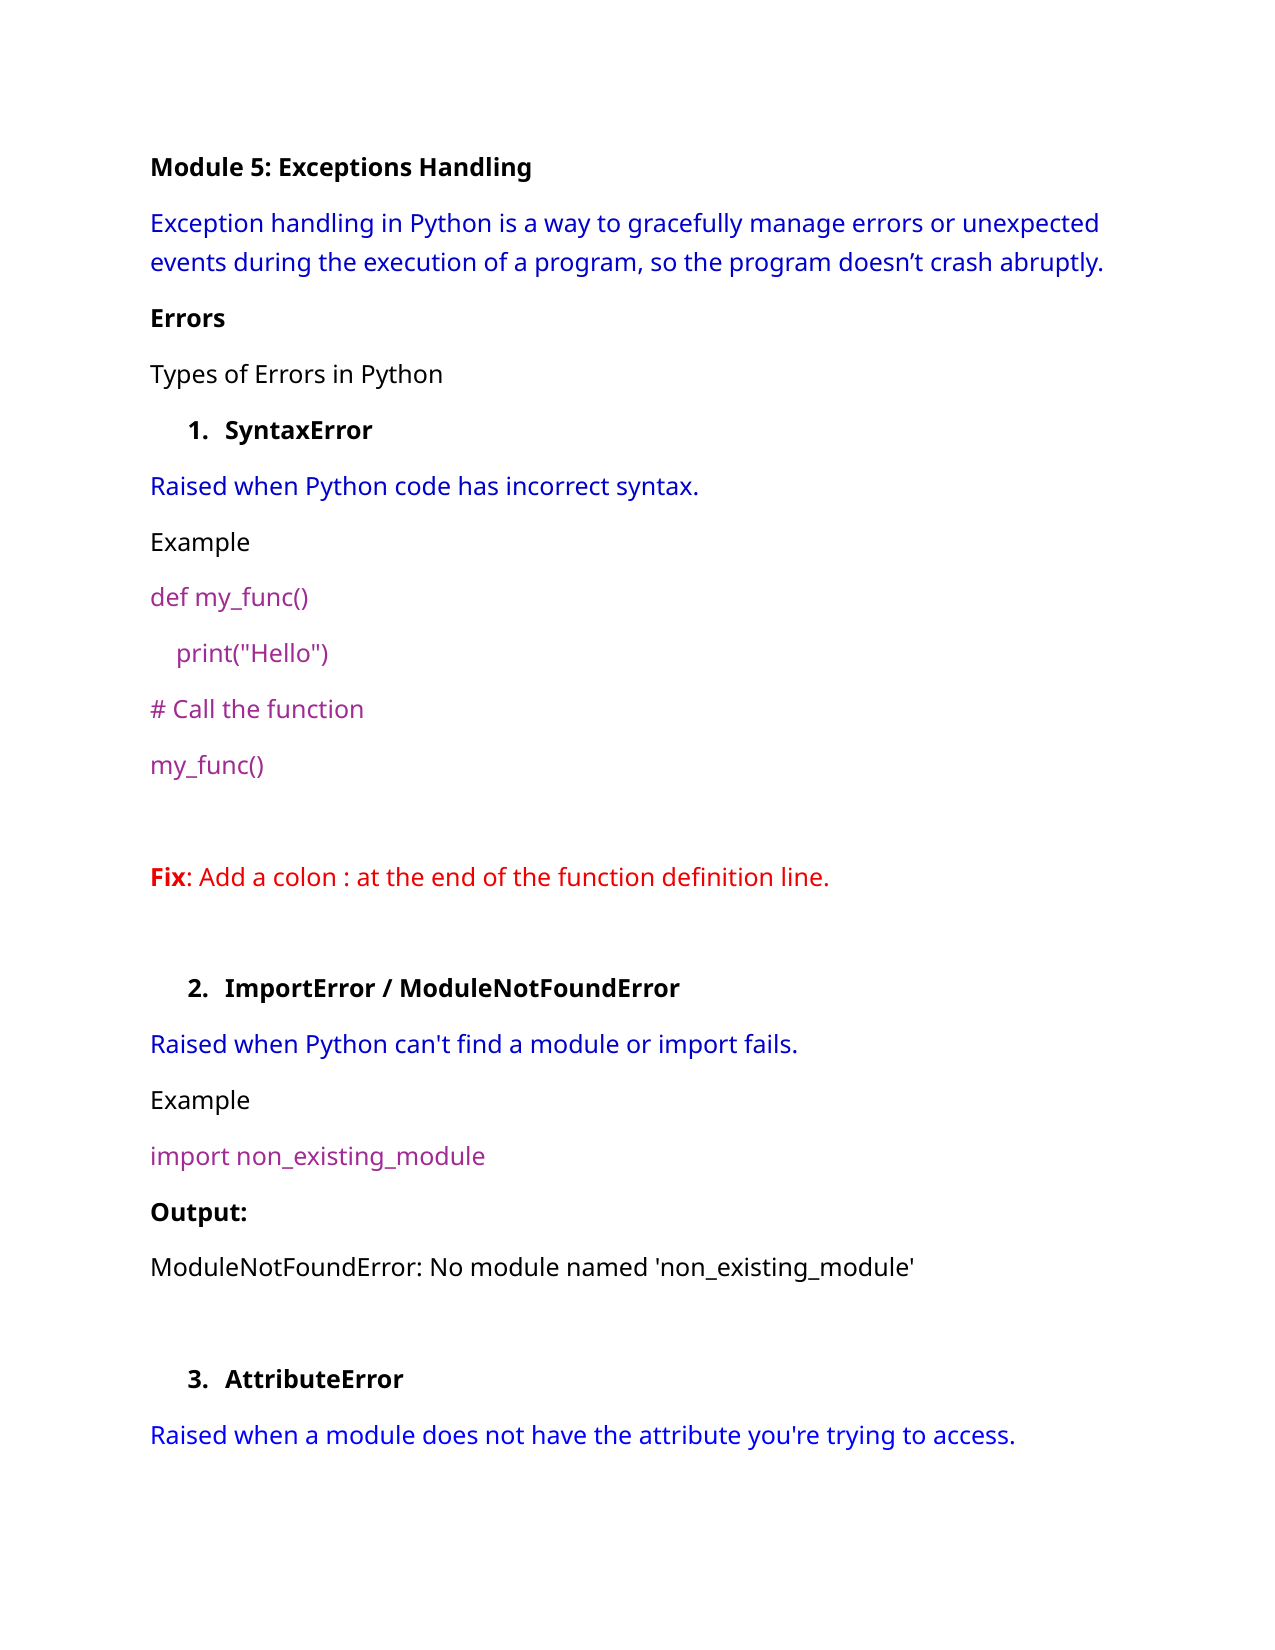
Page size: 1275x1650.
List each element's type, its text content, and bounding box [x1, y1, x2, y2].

text # Call the function [150, 692, 1125, 726]
text ModuleNotFoundError: No module named 'non_existing_module' [150, 1250, 1125, 1284]
text my_func() [150, 747, 1125, 782]
text Module 5: Exceptions Handling [150, 150, 1125, 184]
text Types of Errors in Python [150, 357, 1125, 391]
text Example [150, 1082, 1125, 1117]
text Errors [150, 301, 1125, 335]
text Raised when Python can't find a module or import fails. [150, 1027, 1125, 1061]
text Output: [150, 1194, 1125, 1228]
text Example [150, 524, 1125, 558]
text print("Hello") [150, 636, 1125, 670]
list SyntaxError [187, 412, 1125, 447]
text def my_func() [150, 580, 1125, 614]
list ImportError / ModuleNotFoundError [187, 971, 1125, 1005]
text Raised when Python code has incorrect syntax. [150, 468, 1125, 502]
text Fix: Add a colon : at the end of the function definition line. [150, 859, 1125, 893]
text Exception handling in Python is a way to gracefully manage errors or unexpected events during the execution of a program, so the program doesn’t crash abruptly. [150, 206, 1125, 279]
text import non_existing_module [150, 1138, 1125, 1172]
list AttributeError [187, 1362, 1125, 1396]
text Raised when a module does not have the attribute you're trying to access. [150, 1417, 1125, 1452]
